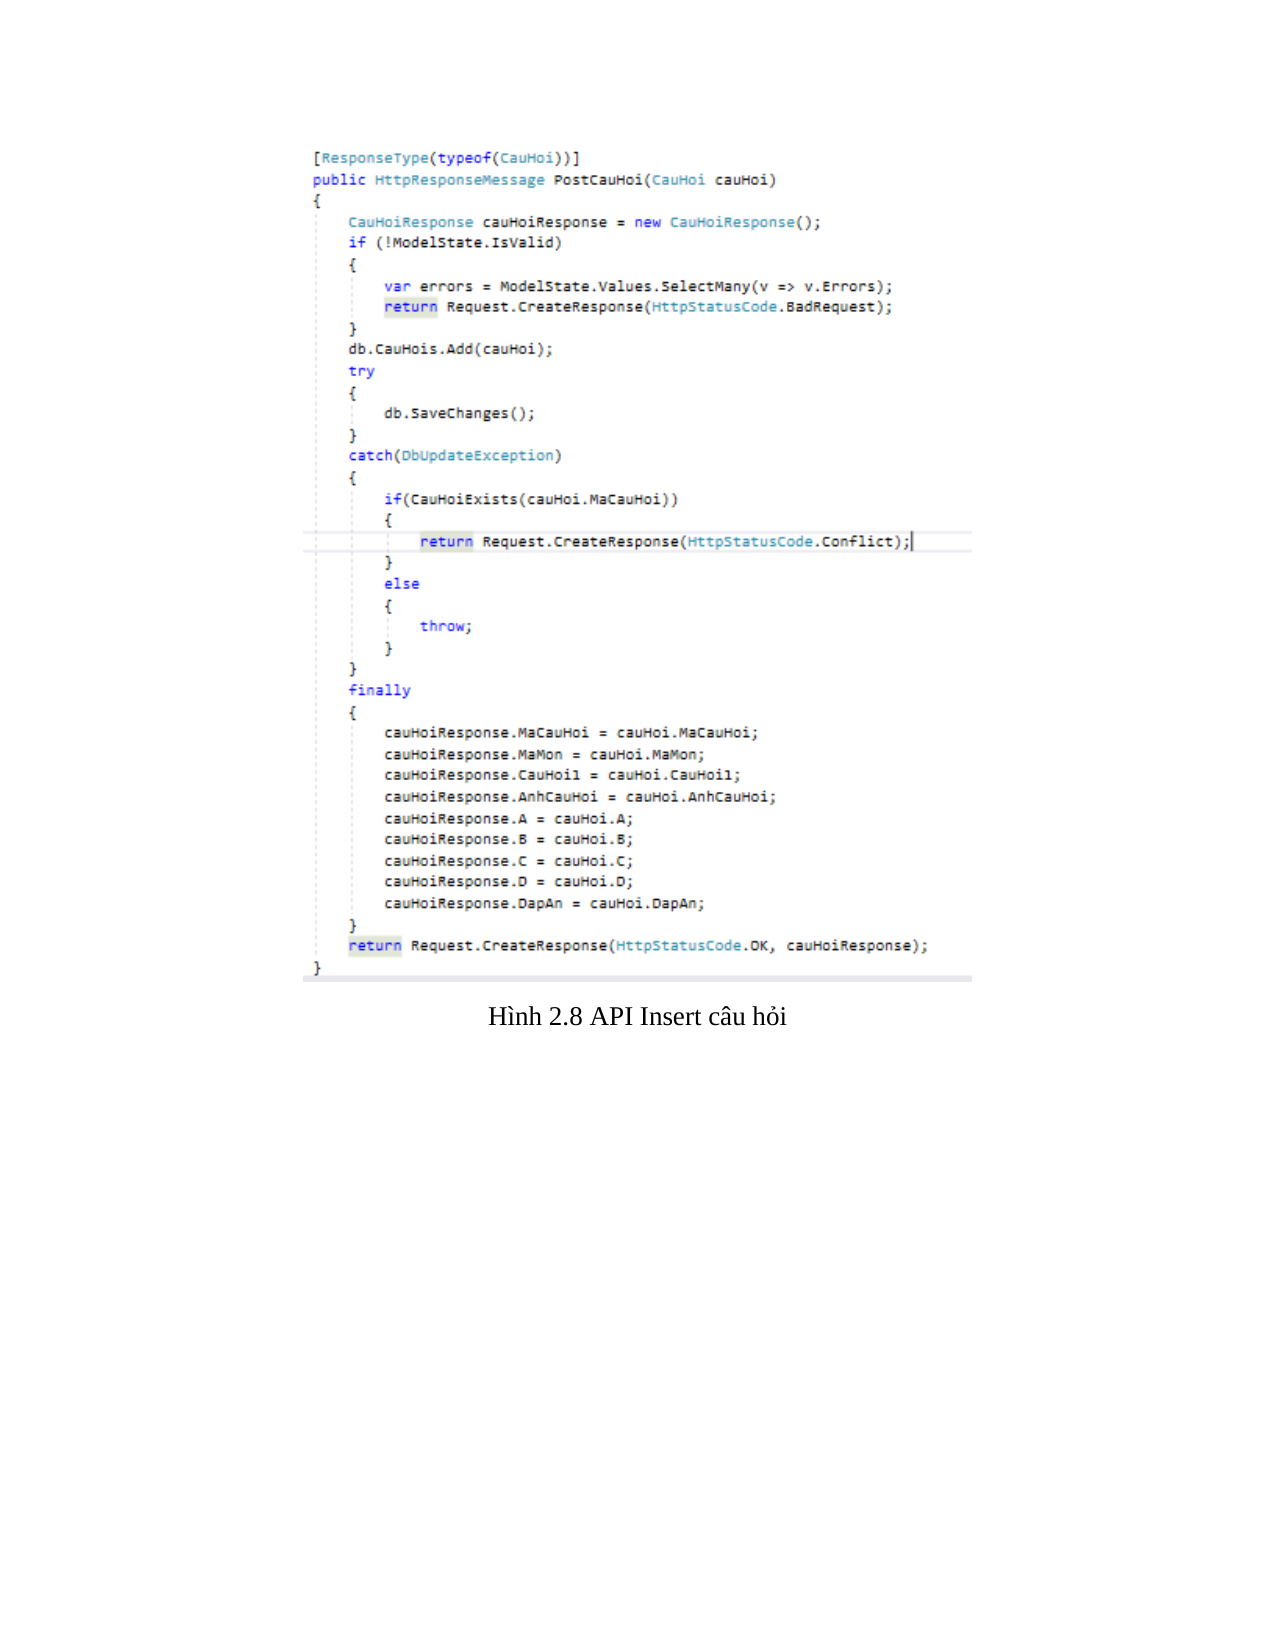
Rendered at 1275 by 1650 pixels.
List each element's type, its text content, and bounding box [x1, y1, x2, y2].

picture [303, 150, 972, 982]
text Hình 2.8 API Insert câu hỏi [150, 1000, 1125, 1031]
